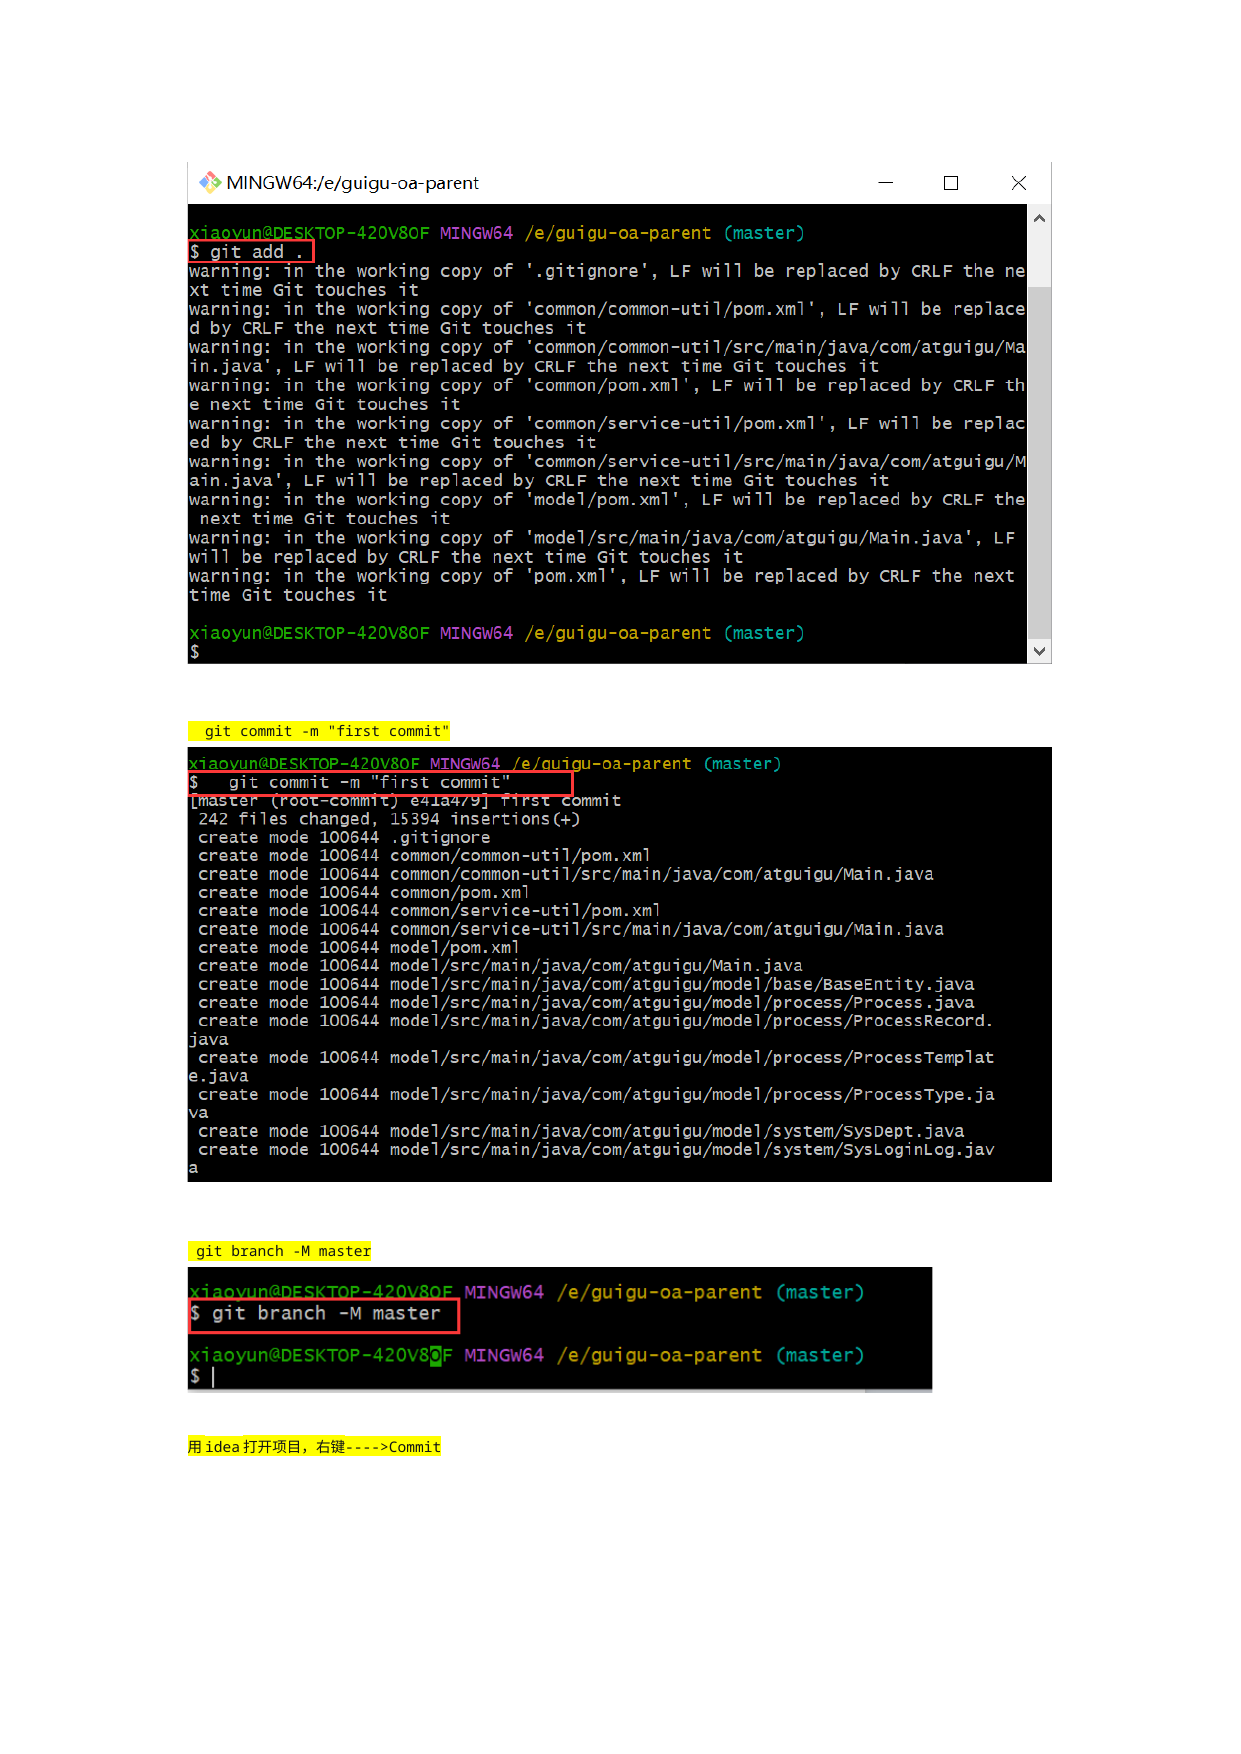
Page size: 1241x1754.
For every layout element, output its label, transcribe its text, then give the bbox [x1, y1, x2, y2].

list git branch -M master [187, 1234, 1053, 1267]
picture [187, 162, 1052, 664]
text git commit -m "first commit" [187, 714, 1053, 747]
text 用idea打开项目，右键---->Commit [187, 1429, 1053, 1462]
picture [187, 1267, 933, 1393]
picture [187, 747, 1052, 1182]
